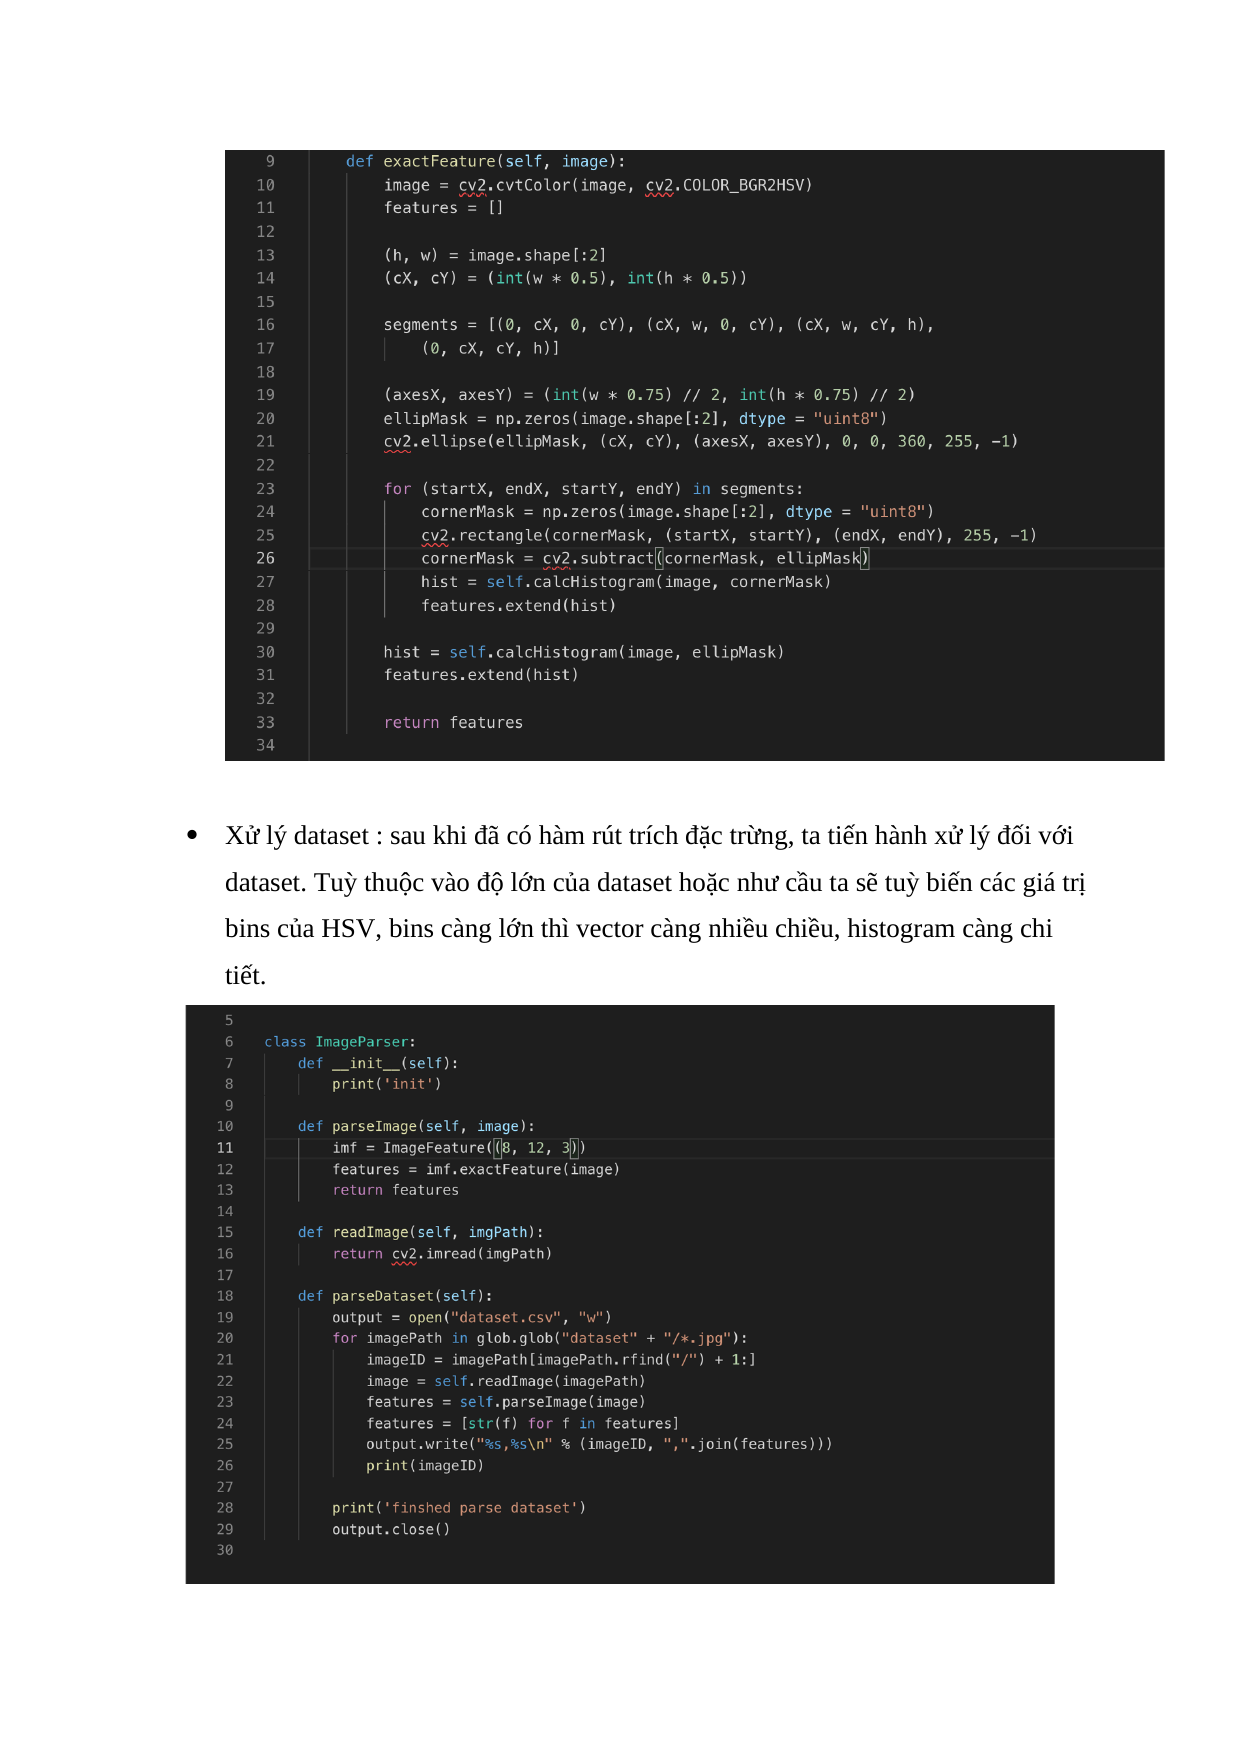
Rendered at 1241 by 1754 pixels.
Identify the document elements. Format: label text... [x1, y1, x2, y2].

picture [185, 1005, 1055, 1584]
picture [225, 150, 1165, 761]
list Xử lý dataset : sau khi đã có hàm rút trích đặc trừng, ta tiến hành xử lý đối với dataset. Tuỳ thuộc vào độ lớn của dataset hoặc như cầu ta sẽ tuỳ biến các giá trị bins của HSV, bins càng lớn thì vector càng nhiều chiều, histogram càng chi tiết. [187, 819, 1090, 990]
